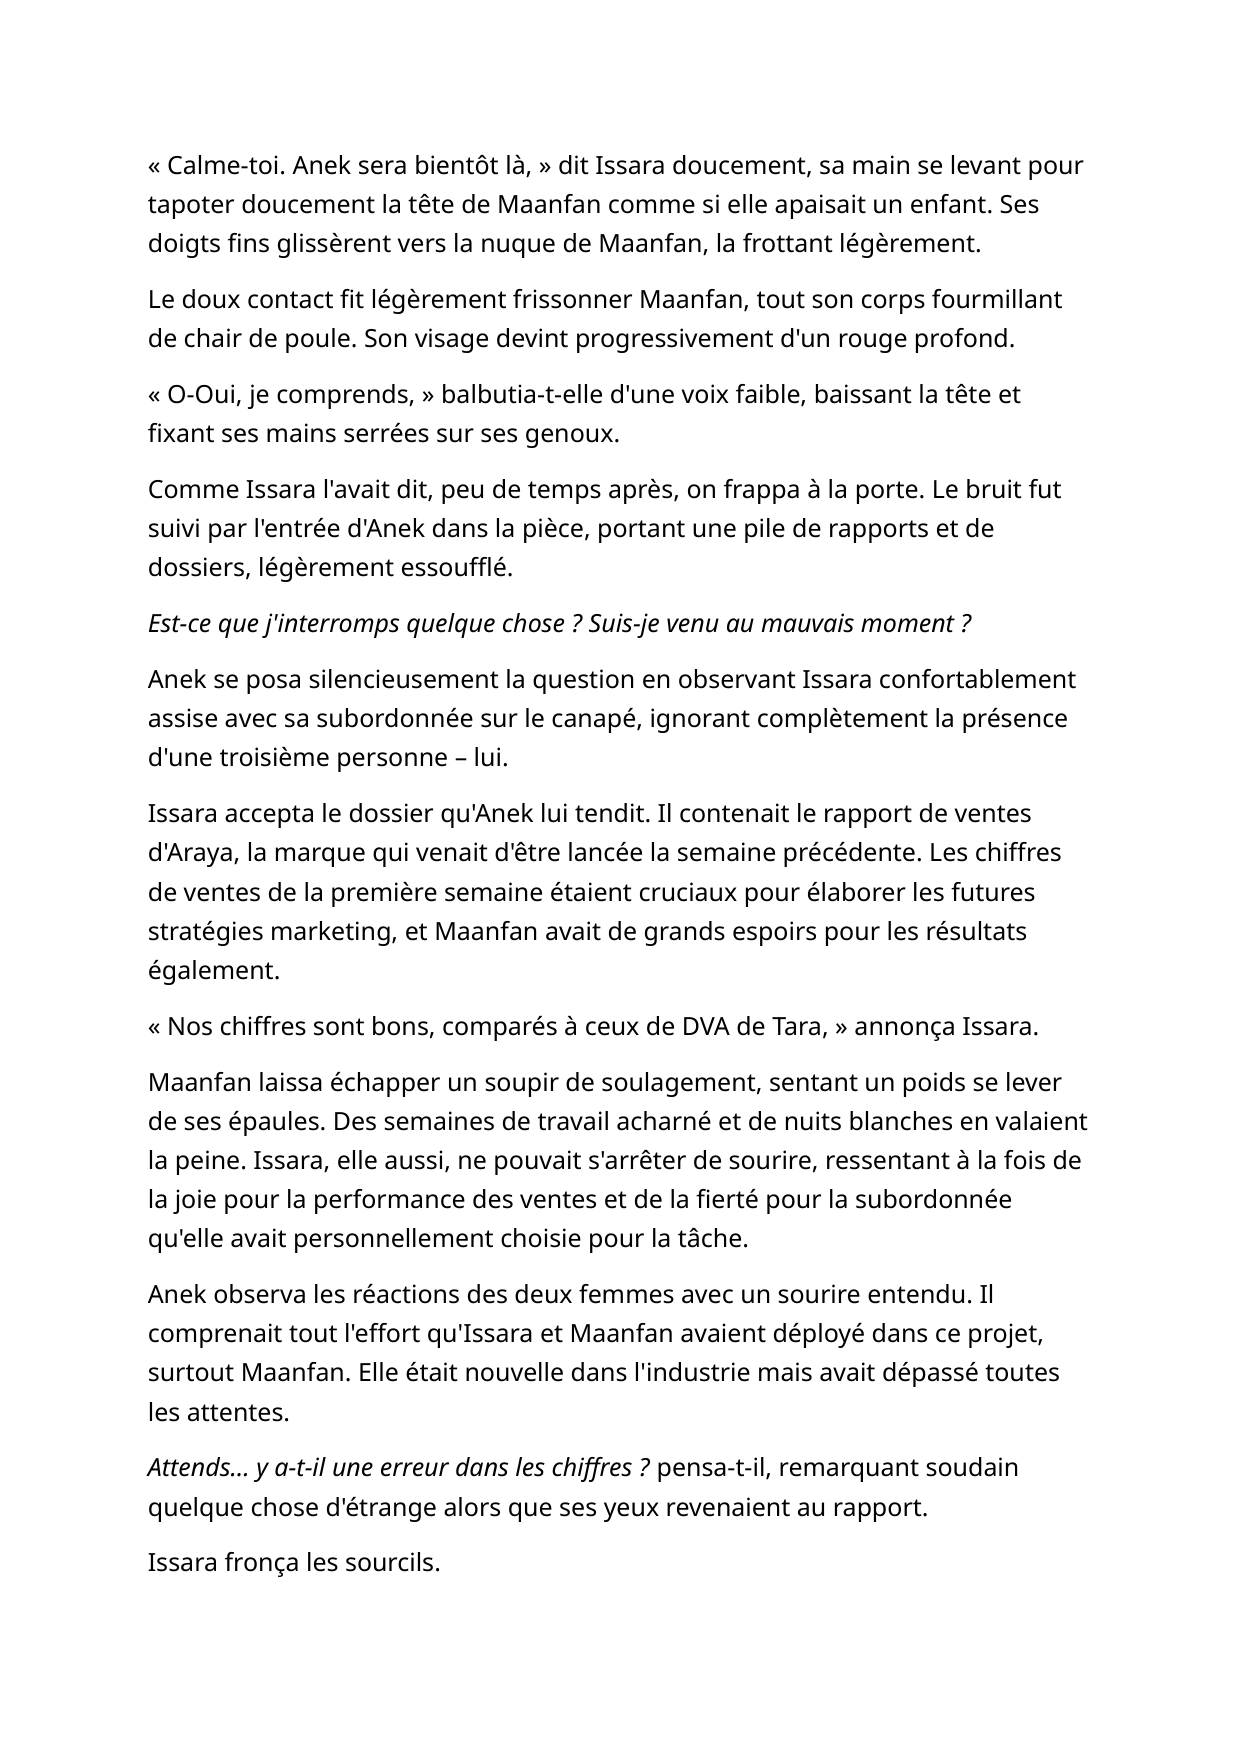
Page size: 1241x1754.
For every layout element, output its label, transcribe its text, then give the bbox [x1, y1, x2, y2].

text Issara accepta le dossier qu'Anek lui tendit. Il contenait le rapport de ventes d'Araya, la marque qui venait d'être lancée la semaine précédente. Les chiffres de ventes de la première semaine étaient cruciaux pour élaborer les futures stratégies marketing, et Maanfan avait de grands espoirs pour les résultats également. [148, 796, 1093, 987]
text « Nos chiffres sont bons, comparés à ceux de DVA de Tara, » annonça Issara. [148, 1008, 1093, 1042]
text Issara fronça les sourcils. [148, 1545, 1093, 1579]
text Comme Issara l'avait dit, peu de temps après, on frappa à la porte. Le bruit fut suivi par l'entrée d'Anek dans la pièce, portant une pile de rapports et de dossiers, légèrement essoufflé. [148, 472, 1093, 584]
text Attends… y a-t-il une erreur dans les chiffres ? pensa-t-il, remarquant soudain quelque chose d'étrange alors que ses yeux revenaient au rapport. [148, 1450, 1093, 1523]
text Maanfan laissa échapper un soupir de soulagement, sentant un poids se lever de ses épaules. Des semaines de travail acharné et de nuits blanches en valaient la peine. Issara, elle aussi, ne pouvait s'arrêter de sourire, ressentant à la fois de la joie pour la performance des ventes et de la fierté pour la subordonnée qu'elle avait personnellement choisie pour la tâche. [148, 1064, 1093, 1255]
text Anek observa les réactions des deux femmes avec un sourire entendu. Il comprenait tout l'effort qu'Issara et Maanfan avaient déployé dans ce projet, surtout Maanfan. Elle était nouvelle dans l'industrie mais avait dépassé toutes les attentes. [148, 1277, 1093, 1428]
text Anek se posa silencieusement la question en observant Issara confortablement assise avec sa subordonnée sur le canapé, ignorant complètement la présence d'une troisième personne – lui. [148, 662, 1093, 774]
text « O-Oui, je comprends, » balbutia-t-elle d'une voix faible, baissant la tête et fixant ses mains serrées sur ses genoux. [148, 377, 1093, 450]
text « Calme-toi. Anek sera bientôt là, » dit Issara doucement, sa main se levant pour tapoter doucement la tête de Maanfan comme si elle apaisait un enfant. Ses doigts fins glissèrent vers la nuque de Maanfan, la frottant légèrement. [148, 148, 1093, 260]
text Est-ce que j'interromps quelque chose ? Suis-je venu au mauvais moment ? [148, 606, 1093, 640]
text Le doux contact fit légèrement frissonner Maanfan, tout son corps fourmillant de chair de poule. Son visage devint progressivement d'un rouge profond. [148, 282, 1093, 355]
